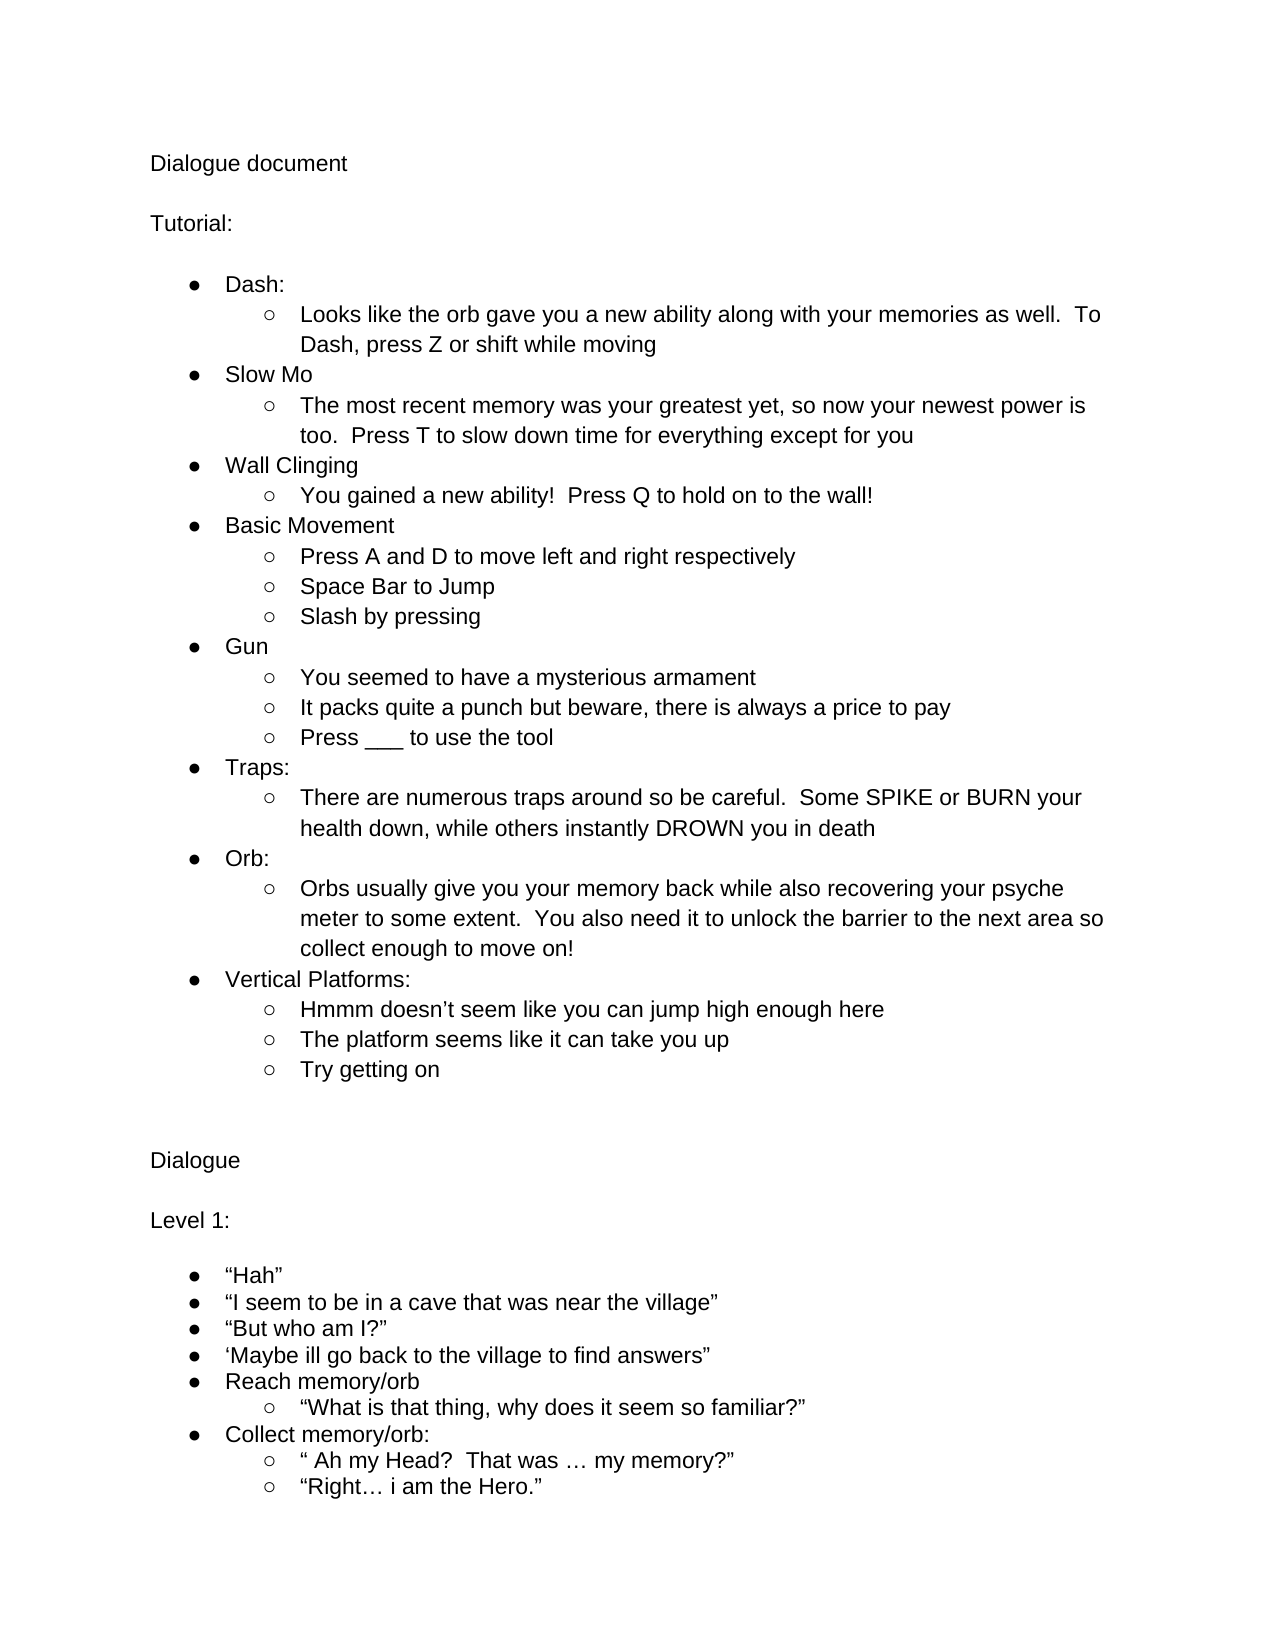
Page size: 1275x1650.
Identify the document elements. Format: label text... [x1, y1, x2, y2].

list “But who am I?” [187, 1315, 1125, 1342]
list Looks like the orb gave you a new ability along with your memories as well. To Dash, press Z or shift while moving [262, 301, 1125, 358]
list “ Ah my Head? That was … my memory?” [262, 1447, 1125, 1473]
list Hmmm doesn’t seem like you can jump high enough here [262, 996, 1125, 1022]
list Vertical Platforms: [187, 966, 1125, 992]
list “Hah” [187, 1262, 1125, 1289]
list Dash: [187, 271, 1125, 297]
list Traps: [187, 754, 1125, 781]
text Tutorial: [150, 210, 1125, 237]
list Try getting on [262, 1056, 1125, 1083]
list Slash by pressing [262, 603, 1125, 629]
list “I seem to be in a cave that was near the village” [187, 1289, 1125, 1315]
list Press A and D to move left and right respectively [262, 543, 1125, 569]
list You seemed to have a mysterious armament [262, 663, 1125, 690]
list “Right… i am the Hero.” [262, 1473, 1125, 1500]
list Basic Movement [187, 512, 1125, 539]
list Slow Mo [187, 361, 1125, 388]
text Dialogue document [150, 150, 1125, 176]
list Orbs usually give you your memory back while also recovering your psyche meter to some extent. You also need it to unlock the barrier to the next area so collect enough to move on! [262, 875, 1125, 962]
list You gained a new ability! Press Q to hold on to the wall! [262, 482, 1125, 509]
list ‘Maybe ill go back to the village to find answers” [187, 1342, 1125, 1368]
list Orb: [187, 845, 1125, 871]
list It packs quite a punch but beware, there is always a price to pay [262, 694, 1125, 720]
list Collect memory/orb: [187, 1421, 1125, 1447]
list Space Bar to Jump [262, 573, 1125, 599]
list Wall Clinging [187, 452, 1125, 478]
text Level 1: [150, 1207, 1125, 1234]
list Reach memory/orb [187, 1368, 1125, 1394]
list The most recent memory was your greatest yet, so now your newest power is too. Press T to slow down time for everything except for you [262, 392, 1125, 448]
list “What is that thing, why does it seem so familiar?” [262, 1394, 1125, 1421]
list Press ___ to use the tool [262, 724, 1125, 750]
list The platform seems like it can take you up [262, 1026, 1125, 1052]
list Gun [187, 633, 1125, 660]
list There are numerous traps around so be careful. Some SPIKE or BURN your health down, while others instantly DROWN you in death [262, 784, 1125, 841]
text Dialogue [150, 1147, 1125, 1173]
